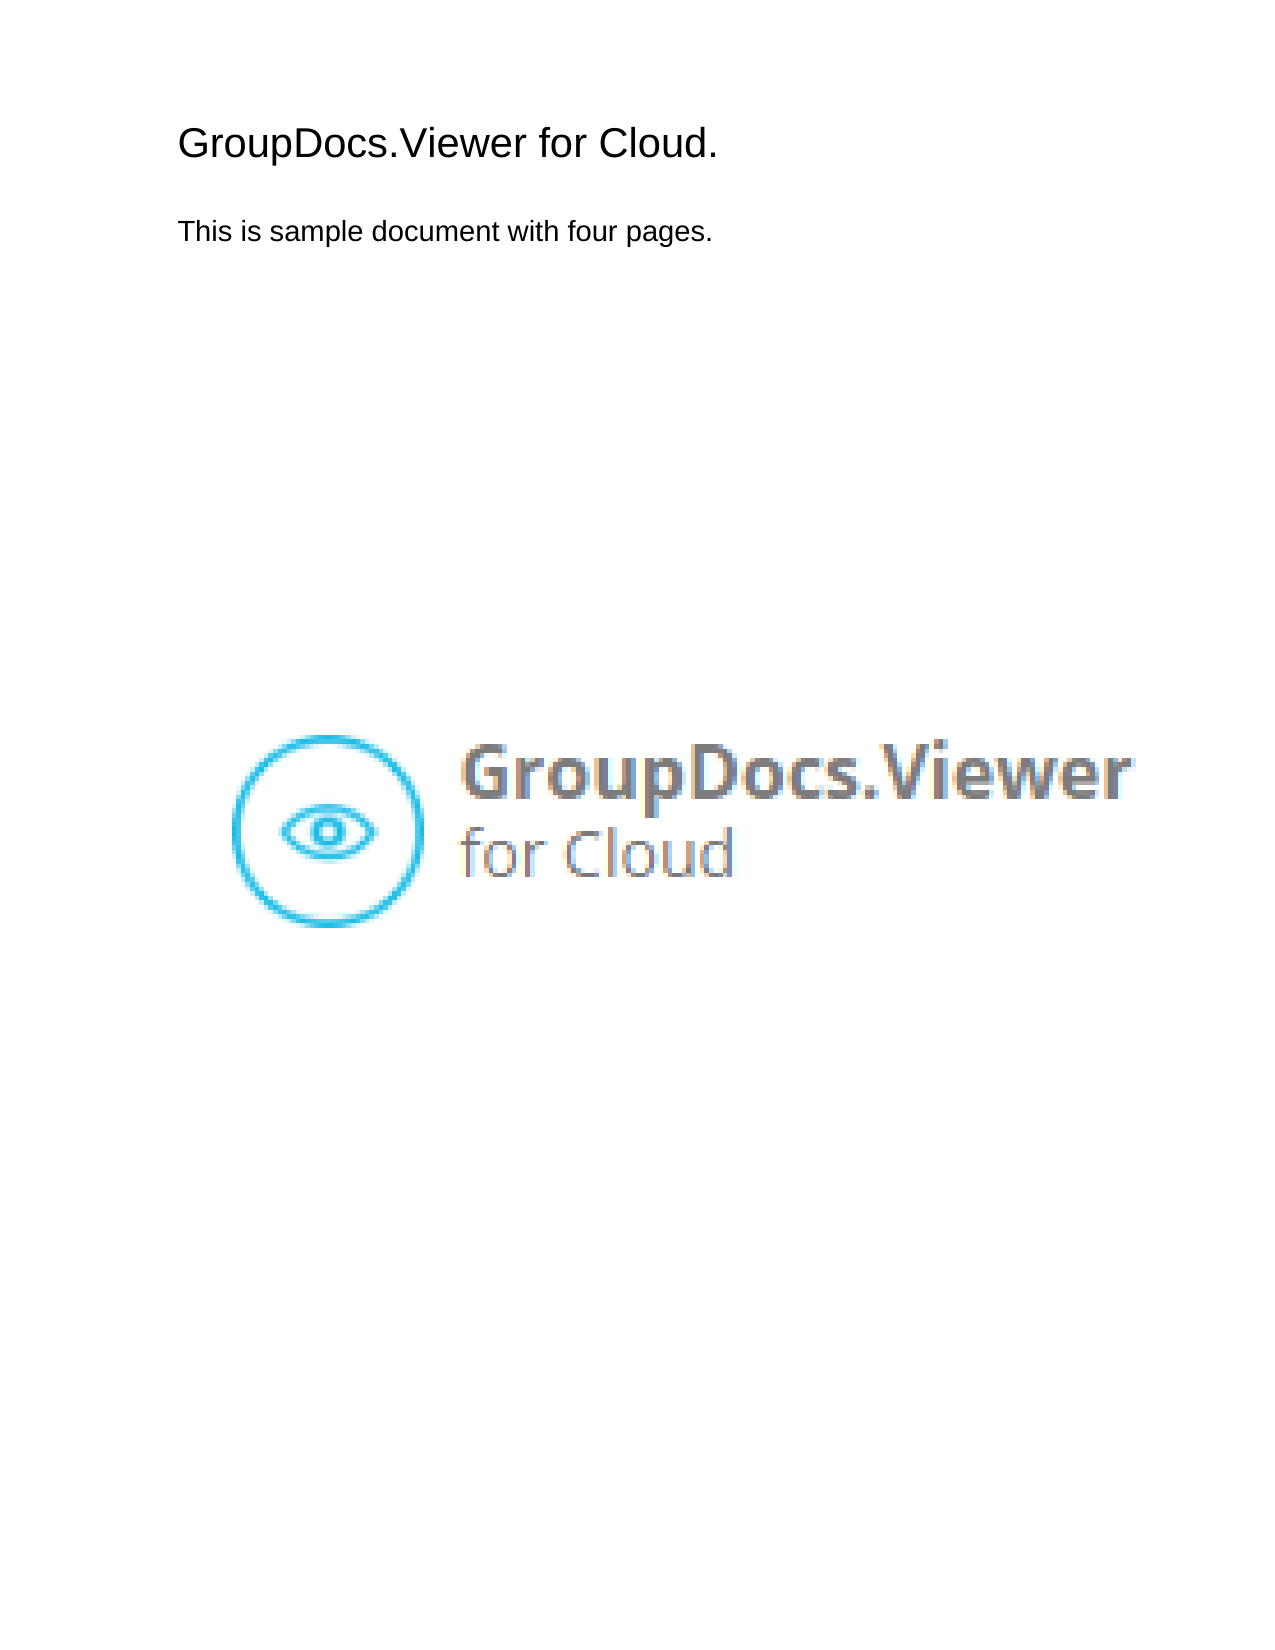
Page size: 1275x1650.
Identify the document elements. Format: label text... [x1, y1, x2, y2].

text This is sample document with four pages. [177, 214, 1186, 247]
text GroupDocs.Viewer for Cloud. [177, 118, 1186, 166]
picture [177, 680, 1187, 970]
